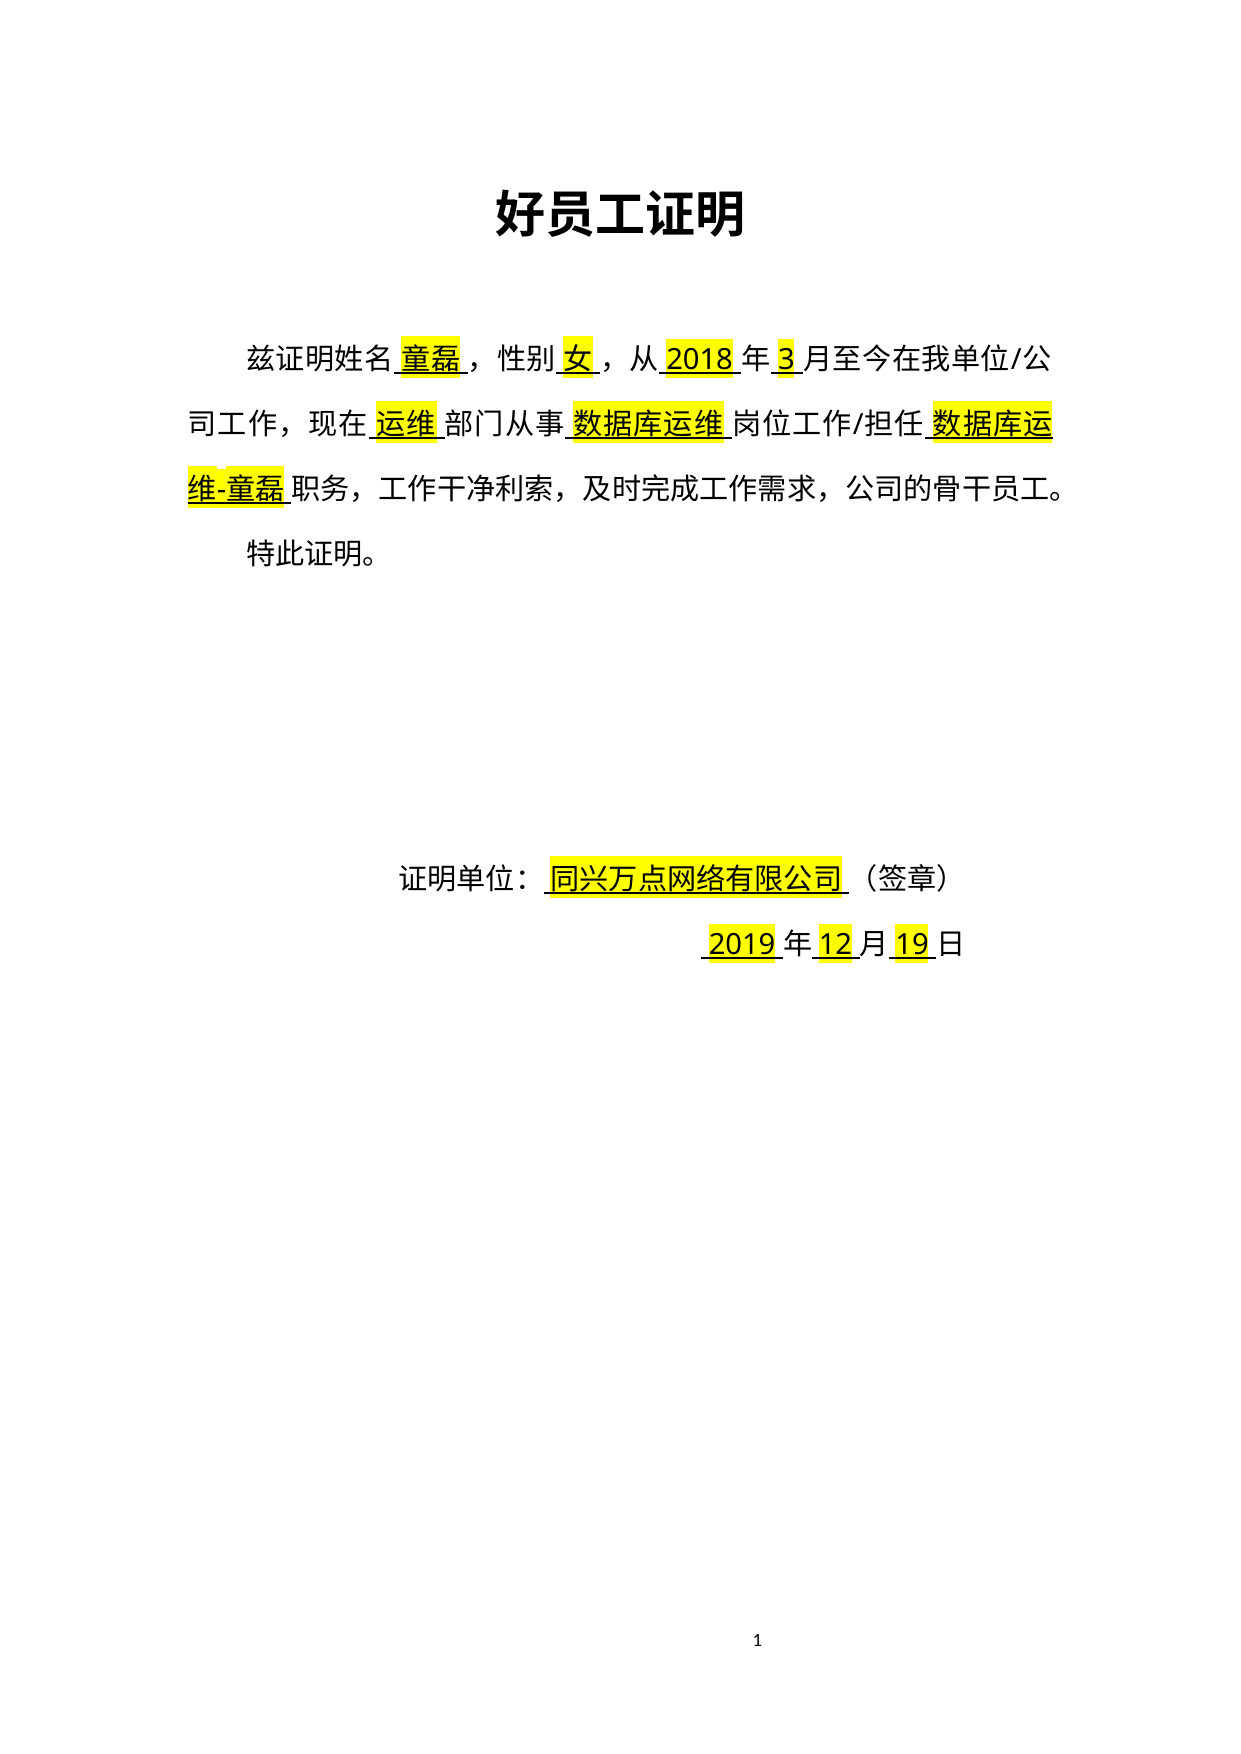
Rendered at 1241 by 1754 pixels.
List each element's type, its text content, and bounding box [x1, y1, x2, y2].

text 好员工证明 [187, 162, 1053, 259]
text 特此证明。 [187, 519, 1053, 584]
text 兹证明姓名 童磊 ，性别 女 ，从 2018 年 3 月至今在我单位/公司工作，现在 运维 部门从事 数据库运维 岗位工作/担任 数据库运维-童磊 职务，工作干净利索，及时完成工作需求，公司的骨干员工。 [187, 324, 1053, 519]
text 2019 年 12 月 19 日 [187, 909, 965, 974]
text 证明单位： 同兴万点网络有限公司 （签章） [187, 844, 965, 909]
